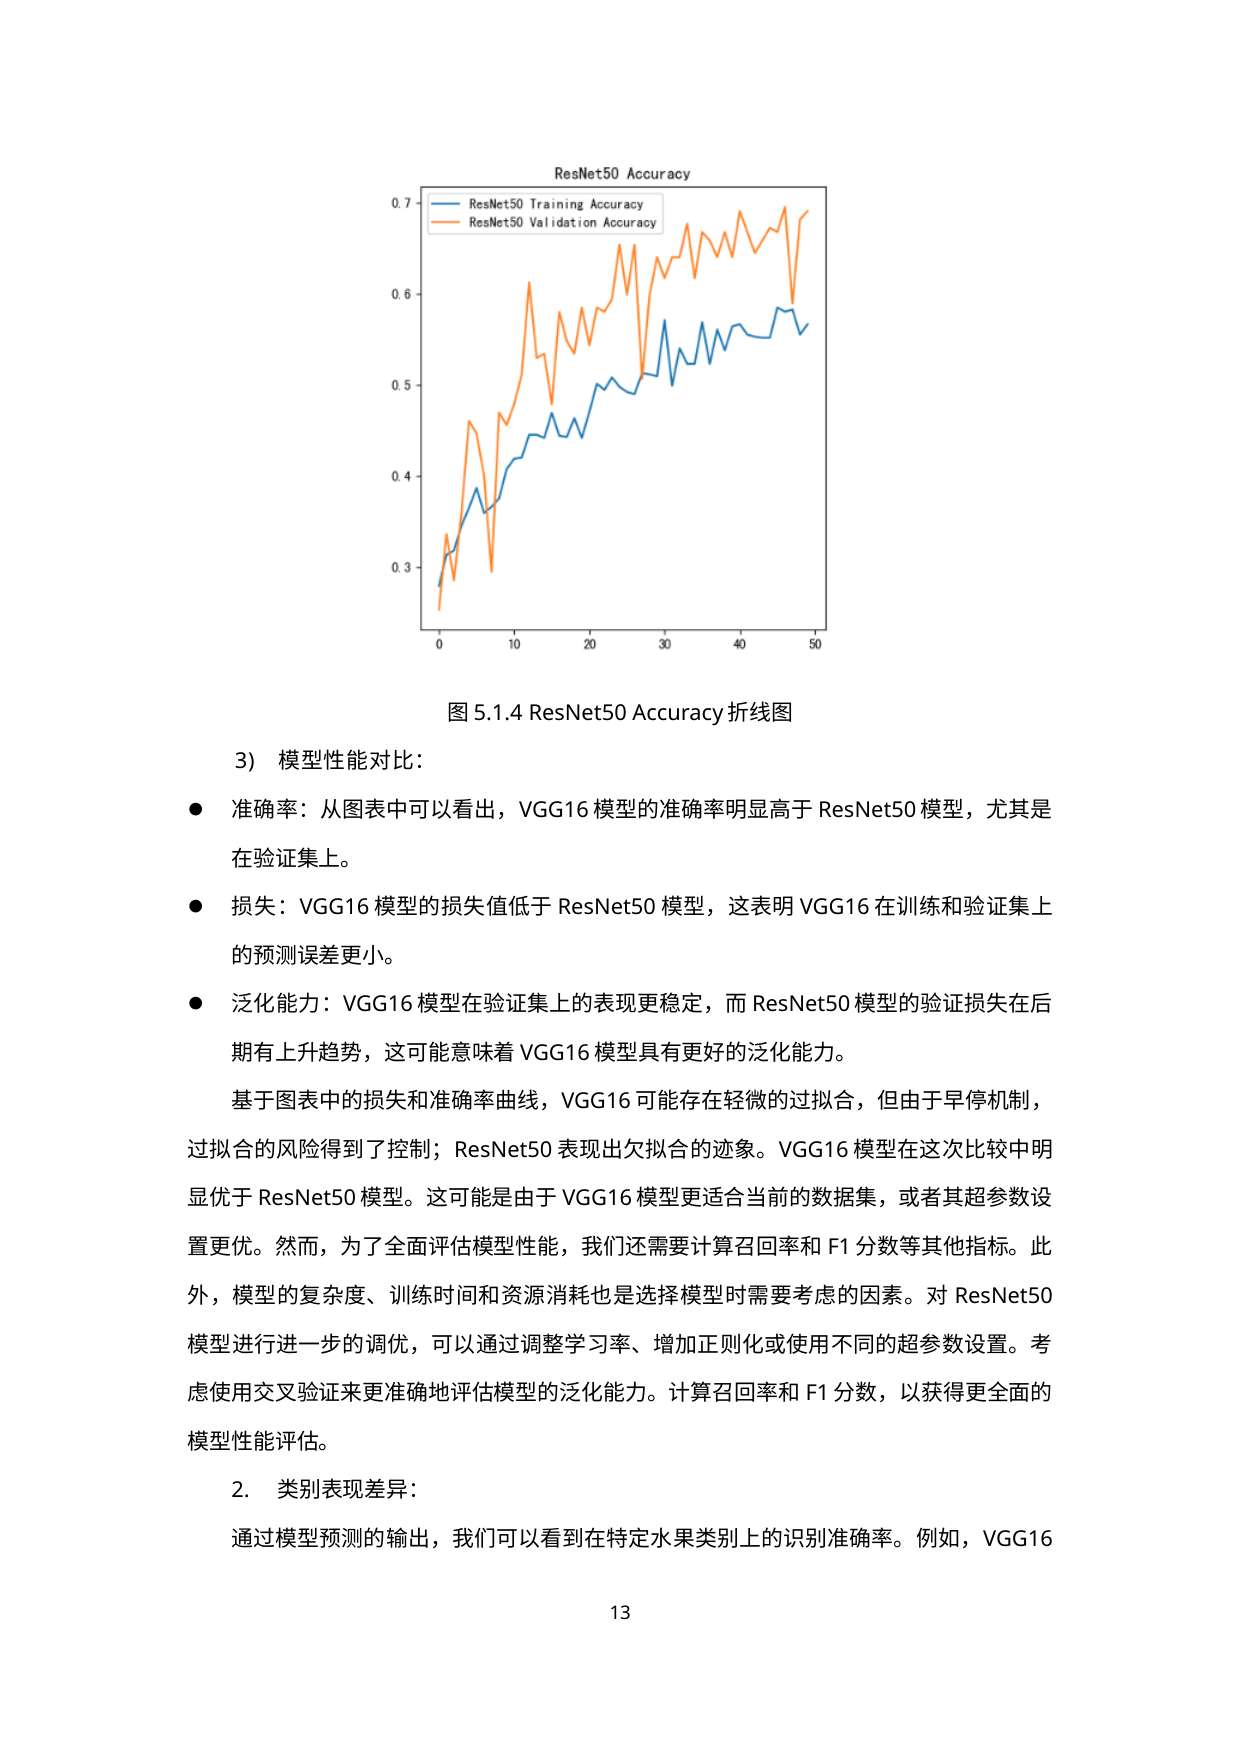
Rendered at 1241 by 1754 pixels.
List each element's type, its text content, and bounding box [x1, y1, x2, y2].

text 图5.1.4 ResNet50 Accuracy折线图 [187, 695, 1053, 727]
text 基于图表中的损失和准确率曲线，VGG16可能存在轻微的过拟合，但由于早停机制，过拟合的风险得到了控制；ResNet50表现出欠拟合的迹象。VGG16模型在这次比较中明显优于ResNet50模型。这可能是由于VGG16模型更适合当前的数据集，或者其超参数设置更优。然而，为了全面评估模型性能，我们还需要计算召回率和F1分数等其他指标。此外，模型的复杂度、训练时间和资源消耗也是选择模型时需要考虑的因素。对ResNet50模型进行进一步的调优，可以通过调整学习率、增加正则化或使用不同的超参数设置。考虑使用交叉验证来更准确地评估模型的泛化能力。计算召回率和F1分数，以获得更全面的模型性能评估。 [187, 1083, 1053, 1456]
picture [382, 159, 858, 658]
list 泛化能力：VGG16模型在验证集上的表现更稳定，而ResNet50模型的验证损失在后期有上升趋势，这可能意味着VGG16模型具有更好的泛化能力。 [187, 986, 1053, 1067]
list 模型性能对比： [234, 743, 1053, 776]
list 类别表现差异： [231, 1472, 1053, 1505]
list 准确率：从图表中可以看出，VGG16模型的准确率明显高于ResNet50模型，尤其是在验证集上。 [187, 791, 1053, 873]
list 损失：VGG16模型的损失值低于ResNet50模型，这表明VGG16在训练和验证集上的预测误差更小。 [187, 888, 1053, 970]
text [187, 1521, 1053, 1553]
